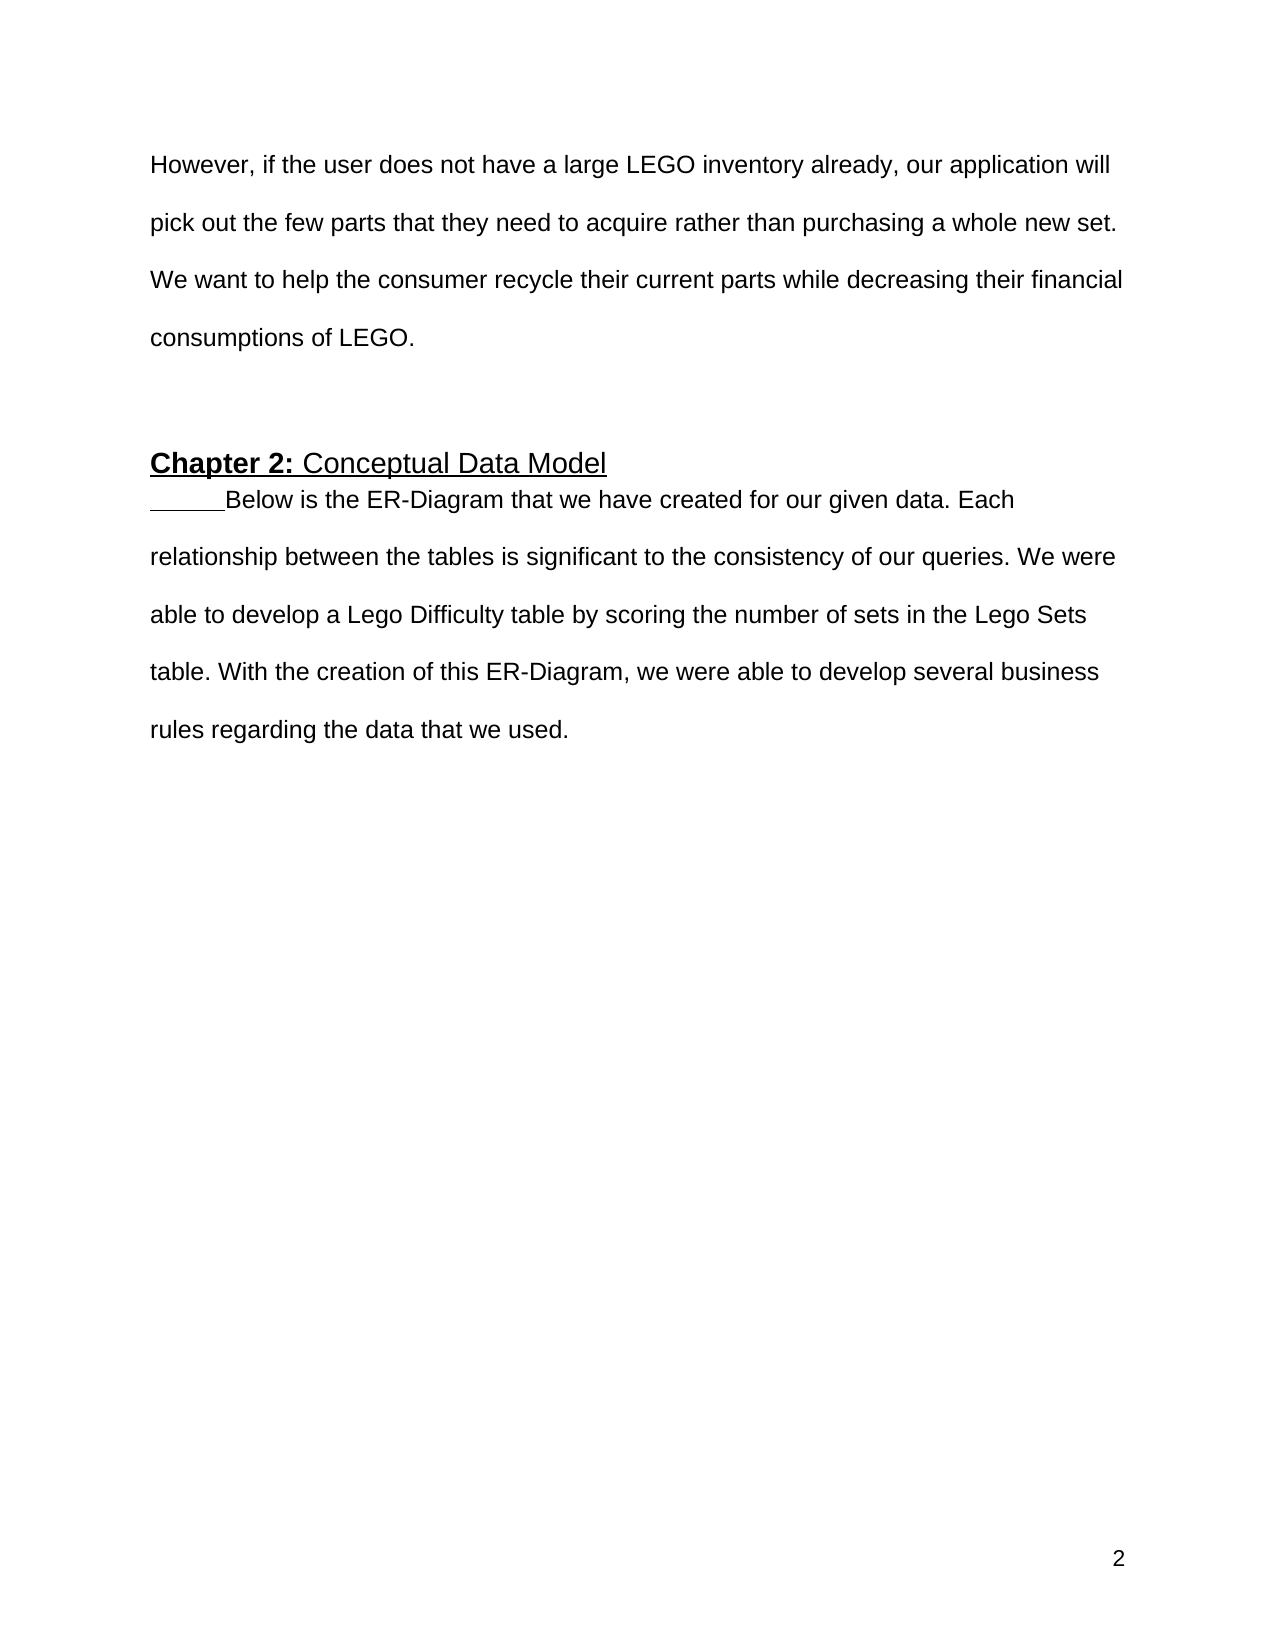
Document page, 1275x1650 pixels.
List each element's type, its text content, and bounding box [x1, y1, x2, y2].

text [150, 150, 1125, 351]
text Chapter 2: Conceptual Data Model [150, 446, 1125, 479]
text Below is the ER-Diagram that we have created for our given data. Each relationship between the tables is significant to the consistency of our queries. We were able to develop a Lego Difficulty table by scoring the number of sets in the Lego Sets table. With the creation of this ER-Diagram, we were able to develop several business rules regarding the data that we used. [150, 484, 1125, 743]
